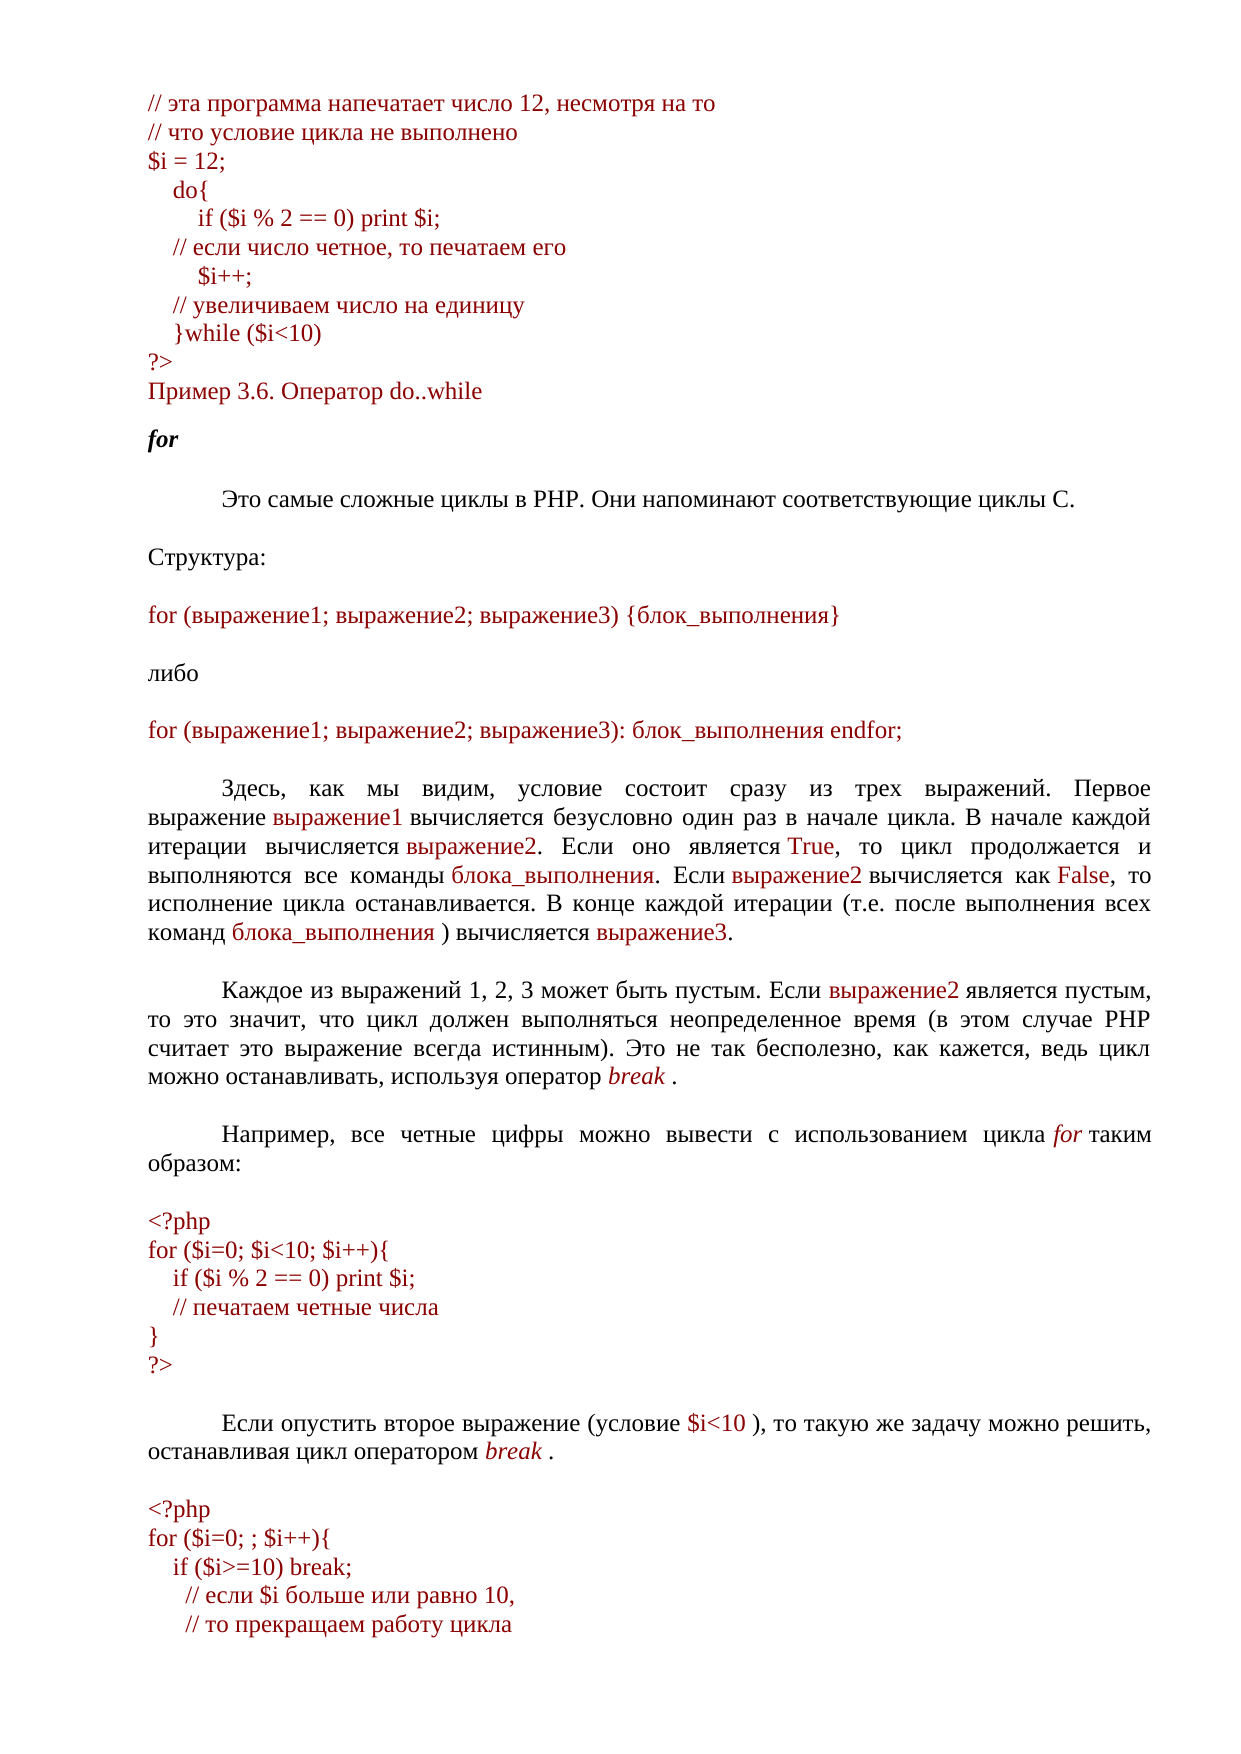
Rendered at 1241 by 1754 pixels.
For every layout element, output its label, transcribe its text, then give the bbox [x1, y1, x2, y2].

text // что условие цикла не выполнено [148, 117, 1152, 146]
text // печатаем четные числа [148, 1292, 1152, 1321]
text // увеличиваем число на единицу [148, 290, 1152, 318]
text Каждое из выражений 1, 2, 3 может быть пустым. Если выражение2 является пустым, то это значит, что цикл должен выполняться неопределенное время (в этом случае PHP считает это выражение всегда истинным). Это не так бесполезно, как кажется, ведь цикл можно останавливать, используя оператор break . [148, 975, 1152, 1090]
text }while ($i<10) [148, 318, 1152, 347]
text // эта программа напечатает число 12, несмотря на то [148, 88, 1152, 117]
text Здесь, как мы видим, условие состоит сразу из трех выражений. Первое выражение выражение1 вычисляется безусловно один раз в начале цикла. В начале каждой итерации вычисляется выражение2. Если оно является True, то цикл продолжается и выполняются все команды блока_выполнения. Если выражение2 вычисляется как False, то исполнение цикла останавливается. В конце каждой итерации (т.е. после выполнения всех команд блока_выполнения ) вычисляется выражение3. [148, 773, 1152, 946]
text ?> [148, 347, 1152, 376]
text Пример 3.6. Оператор do..while [148, 376, 1152, 405]
text } [148, 1321, 1152, 1350]
text либо [148, 658, 1152, 686]
text for (выражение1; выражение2; выражение3): блок_выполнения endfor; [148, 716, 1152, 744]
subtitle for [148, 424, 1152, 452]
text <?php [148, 1206, 1152, 1235]
text $i = 12; [148, 146, 1152, 175]
text do{ [148, 175, 1152, 203]
text Структура: [148, 542, 1152, 571]
text if ($i % 2 == 0) print $i; [148, 203, 1152, 232]
text for ($i=0; $i<10; $i++){ [148, 1235, 1152, 1263]
text for (выражение1; выражение2; выражение3) {блок_выполнения} [148, 600, 1152, 628]
text // то прекращаем работу цикла [148, 1609, 1152, 1638]
text Например, все четные цифры можно вывести с использованием цикла for таким образом: [148, 1119, 1152, 1177]
text for ($i=0; ; $i++){ [148, 1523, 1152, 1552]
text ?> [148, 1350, 1152, 1378]
text Если опустить второе выражение (условие $i<10 ), то такую же задачу можно решить, останавливая цикл оператором break . [148, 1408, 1152, 1465]
text // если число четное, то печатаем его [148, 232, 1152, 261]
text Это самые сложные циклы в PHP. Они напоминают соответствующие циклы C. [148, 484, 1152, 513]
text <?php [148, 1494, 1152, 1523]
text // если $i больше или равно 10, [148, 1581, 1152, 1609]
text if ($i>=10) break; [148, 1552, 1152, 1581]
text if ($i % 2 == 0) print $i; [148, 1263, 1152, 1292]
text $i++; [148, 261, 1152, 290]
